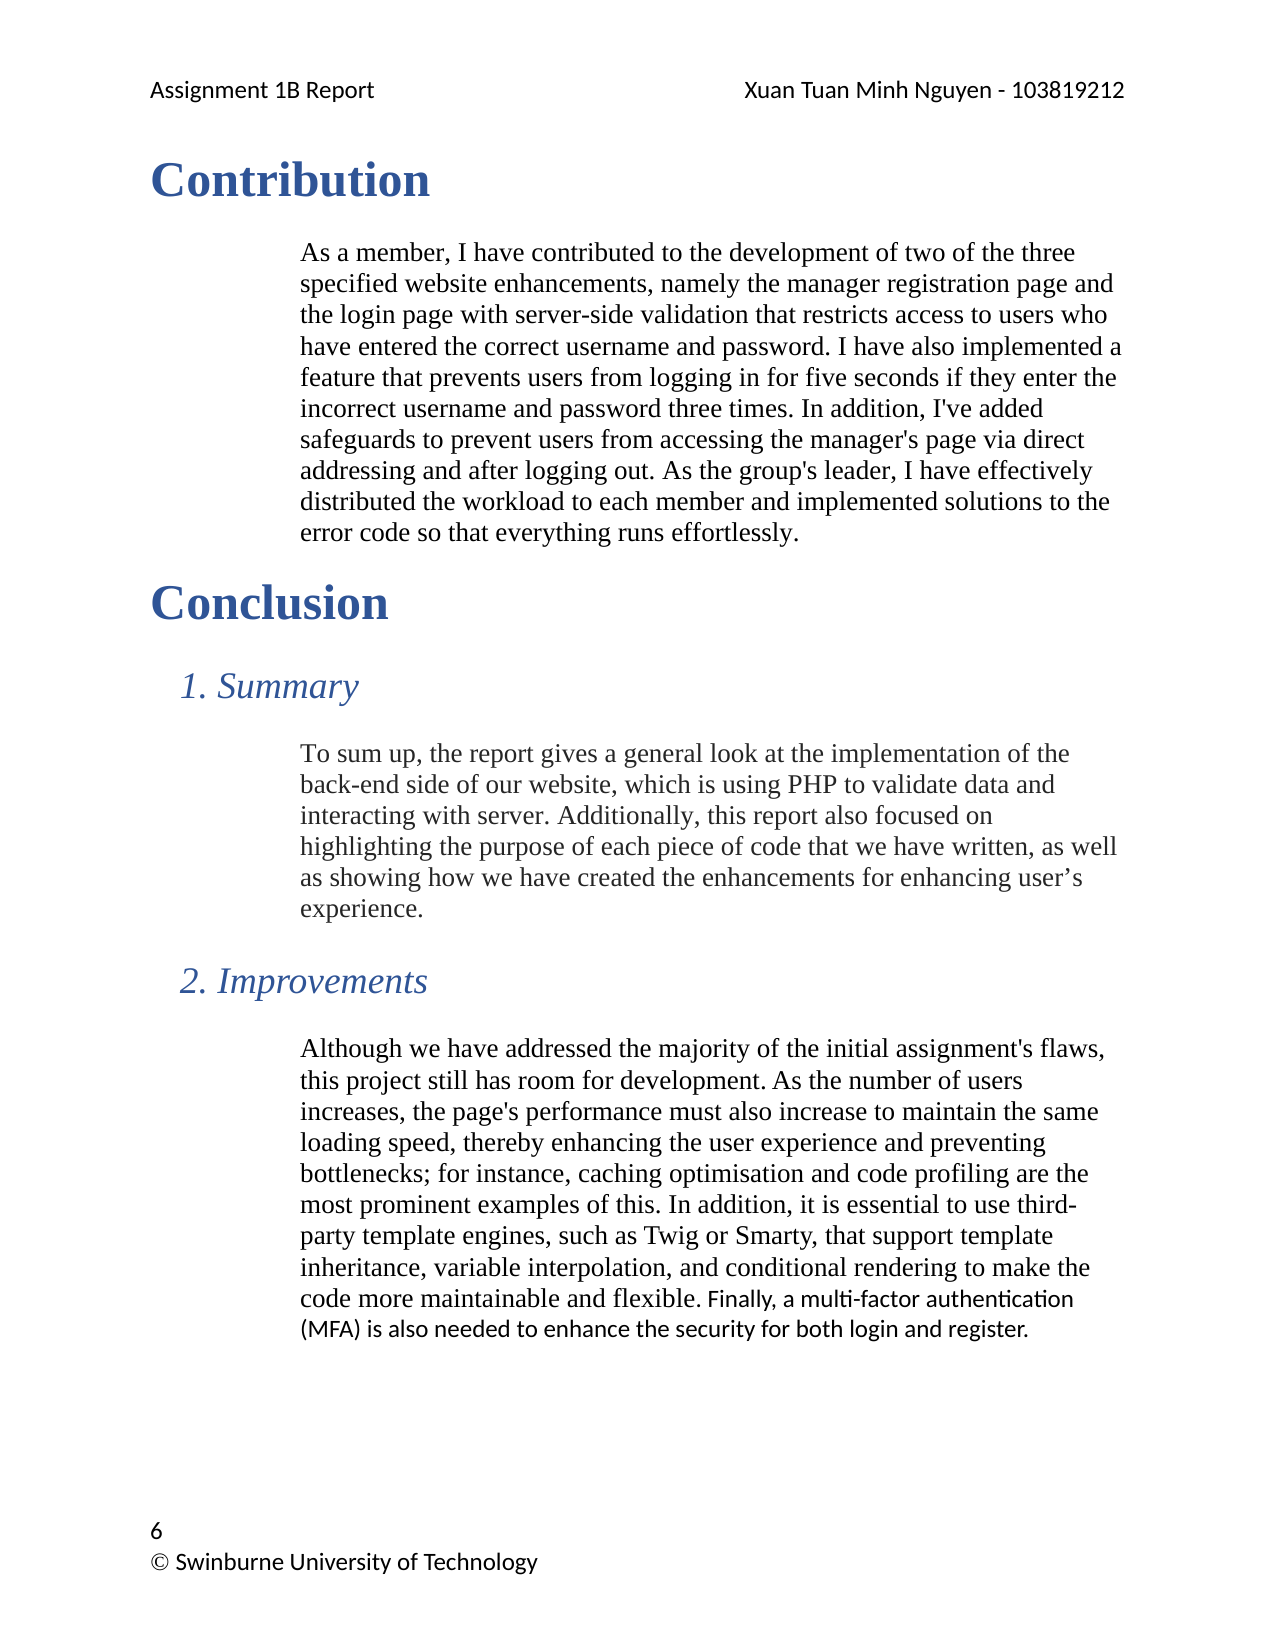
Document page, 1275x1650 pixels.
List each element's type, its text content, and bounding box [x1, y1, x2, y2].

subtitle Conclusion [150, 573, 1125, 630]
text To sum up, the report gives a general look at the implementation of the back-end side of our website, which is using PHP to validate data and interacting with server. Additionally, this report also focused on highlighting the purpose of each piece of code that we have written, as well as showing how we have created the enhancements for enhancing user’s experience. [300, 737, 1125, 924]
subtitle Summary [179, 663, 1125, 706]
subtitle Contribution [150, 150, 1125, 207]
text As a member, I have contributed to the development of two of the three specified website enhancements, namely the manager registration page and the login page with server-side validation that restricts access to users who have entered the correct username and password. I have also implemented a feature that prevents users from logging in for five seconds if they enter the incorrect username and password three times. In addition, I've added safeguards to prevent users from accessing the manager's page via direct addressing and after logging out. As the group's leader, I have effectively distributed the workload to each member and implemented solutions to the error code so that everything runs effortlessly. [300, 236, 1125, 548]
text Although we have addressed the majority of the initial assignment's flaws, this project still has room for development. As the number of users increases, the page's performance must also increase to maintain the same loading speed, thereby enhancing the user experience and preventing bottlenecks; for instance, caching optimisation and code profiling are the most prominent examples of this. In addition, it is essential to use third-party template engines, such as Twig or Smarty, that support template inheritance, variable interpolation, and conditional rendering to make the code more maintainable and flexible. Finally, a multi-factor authentication (MFA) is also needed to enhance the security for both login and register. [300, 1033, 1125, 1344]
subtitle Improvements [179, 959, 1125, 1002]
